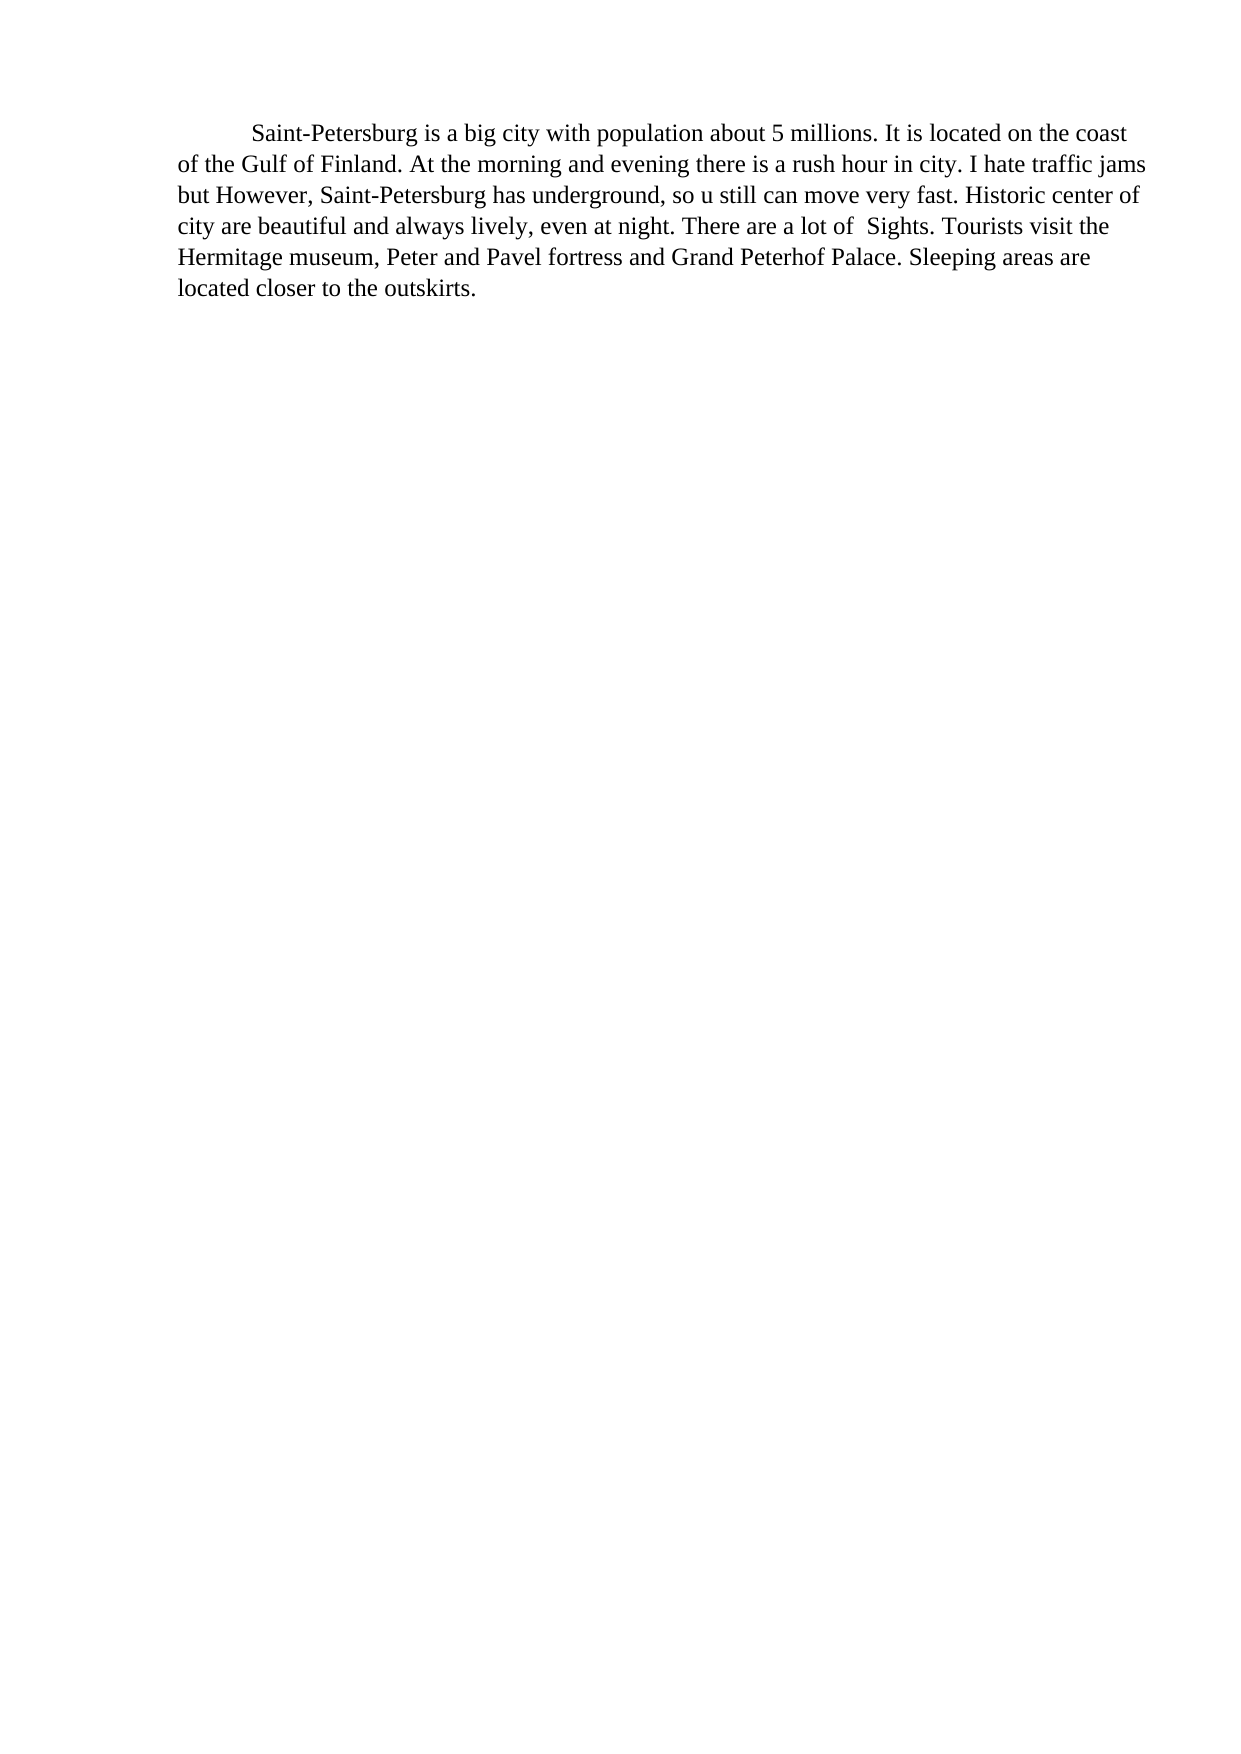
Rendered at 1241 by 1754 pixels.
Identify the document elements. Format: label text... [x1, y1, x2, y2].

text Saint-Petersburg is a big city with population about 5 millions. It is located on the coast of the Gulf of Finland. At the morning and evening there is a rush hour in city. I hate traffic jams but However, Saint-Petersburg has underground, so u still can move very fast. Historic center of city are beautiful and always lively, even at night. There are a lot of Sights. Tourists visit the Hermitage museum, Peter and Pavel fortress and Grand Peterhof Palace. Sleeping areas are located closer to the outskirts. [177, 118, 1152, 302]
